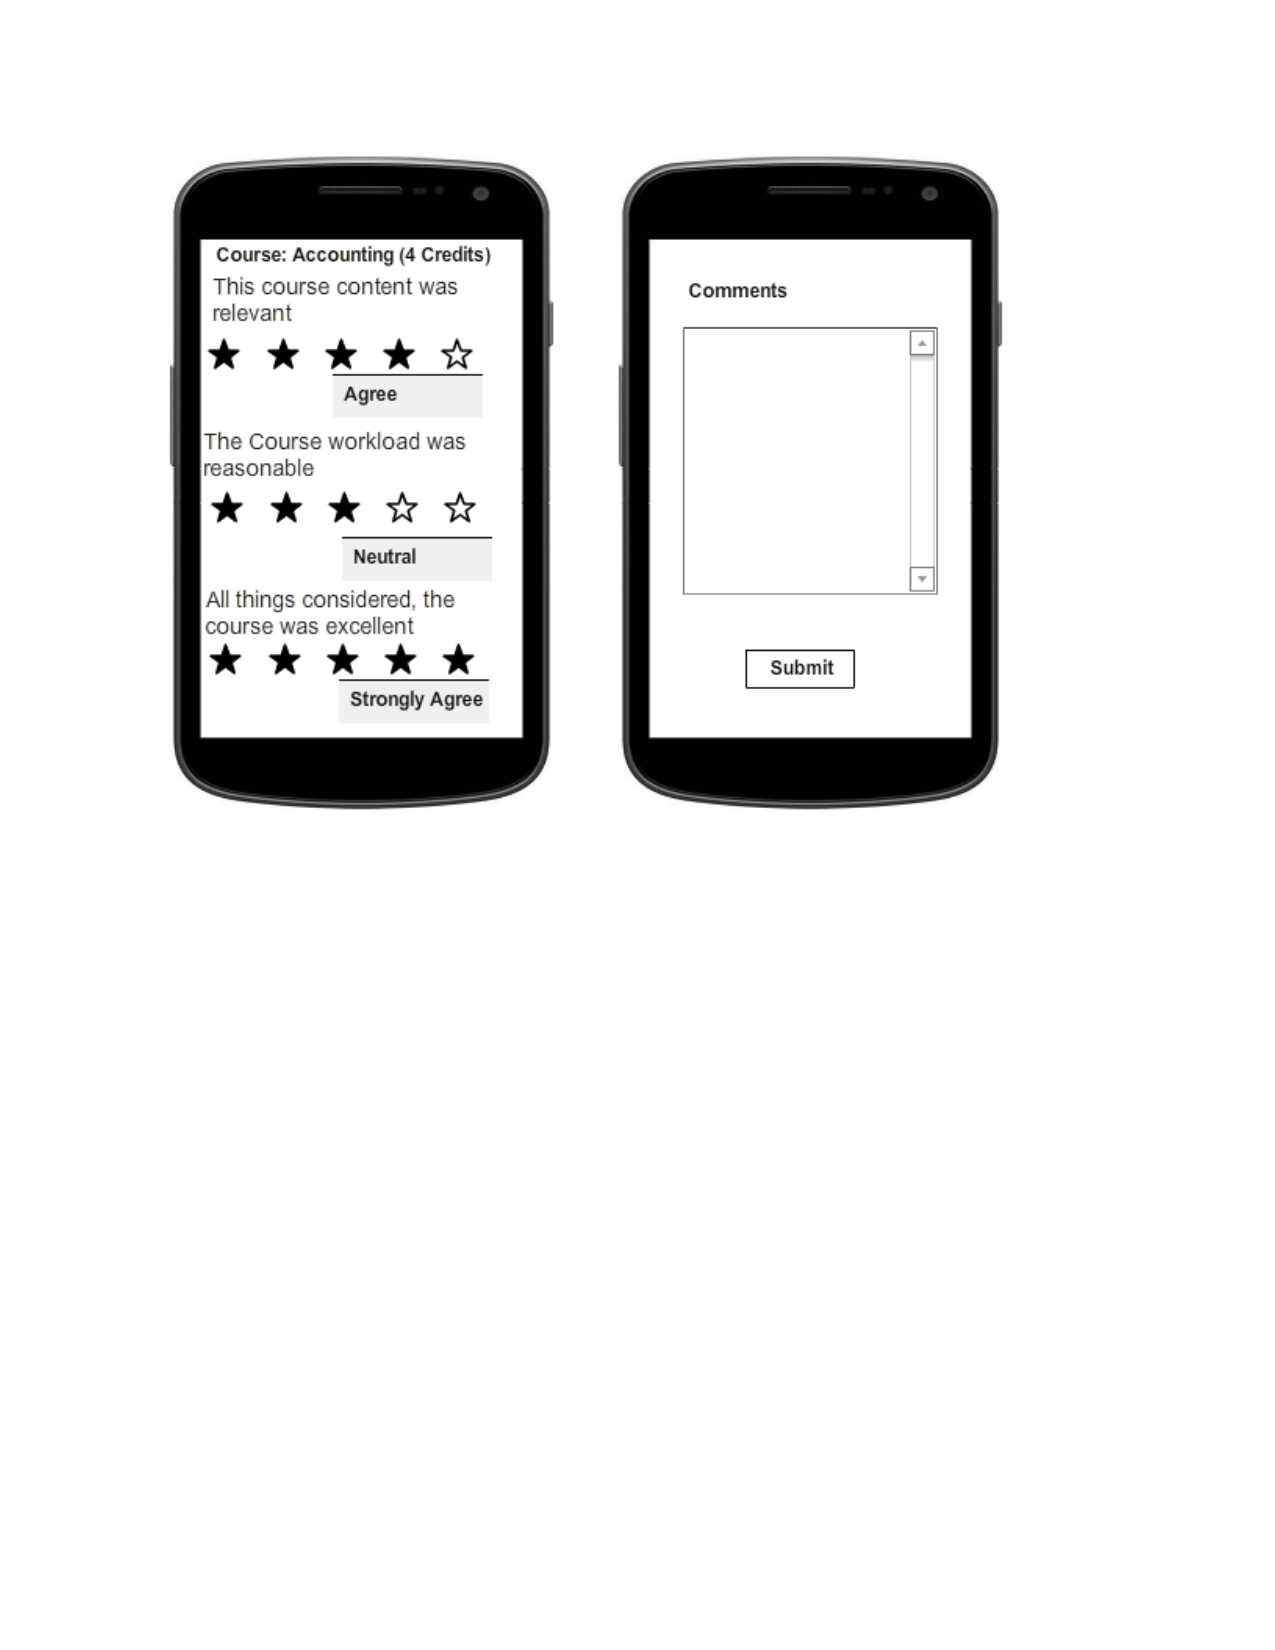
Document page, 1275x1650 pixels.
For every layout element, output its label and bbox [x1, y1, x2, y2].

picture [150, 150, 1021, 833]
